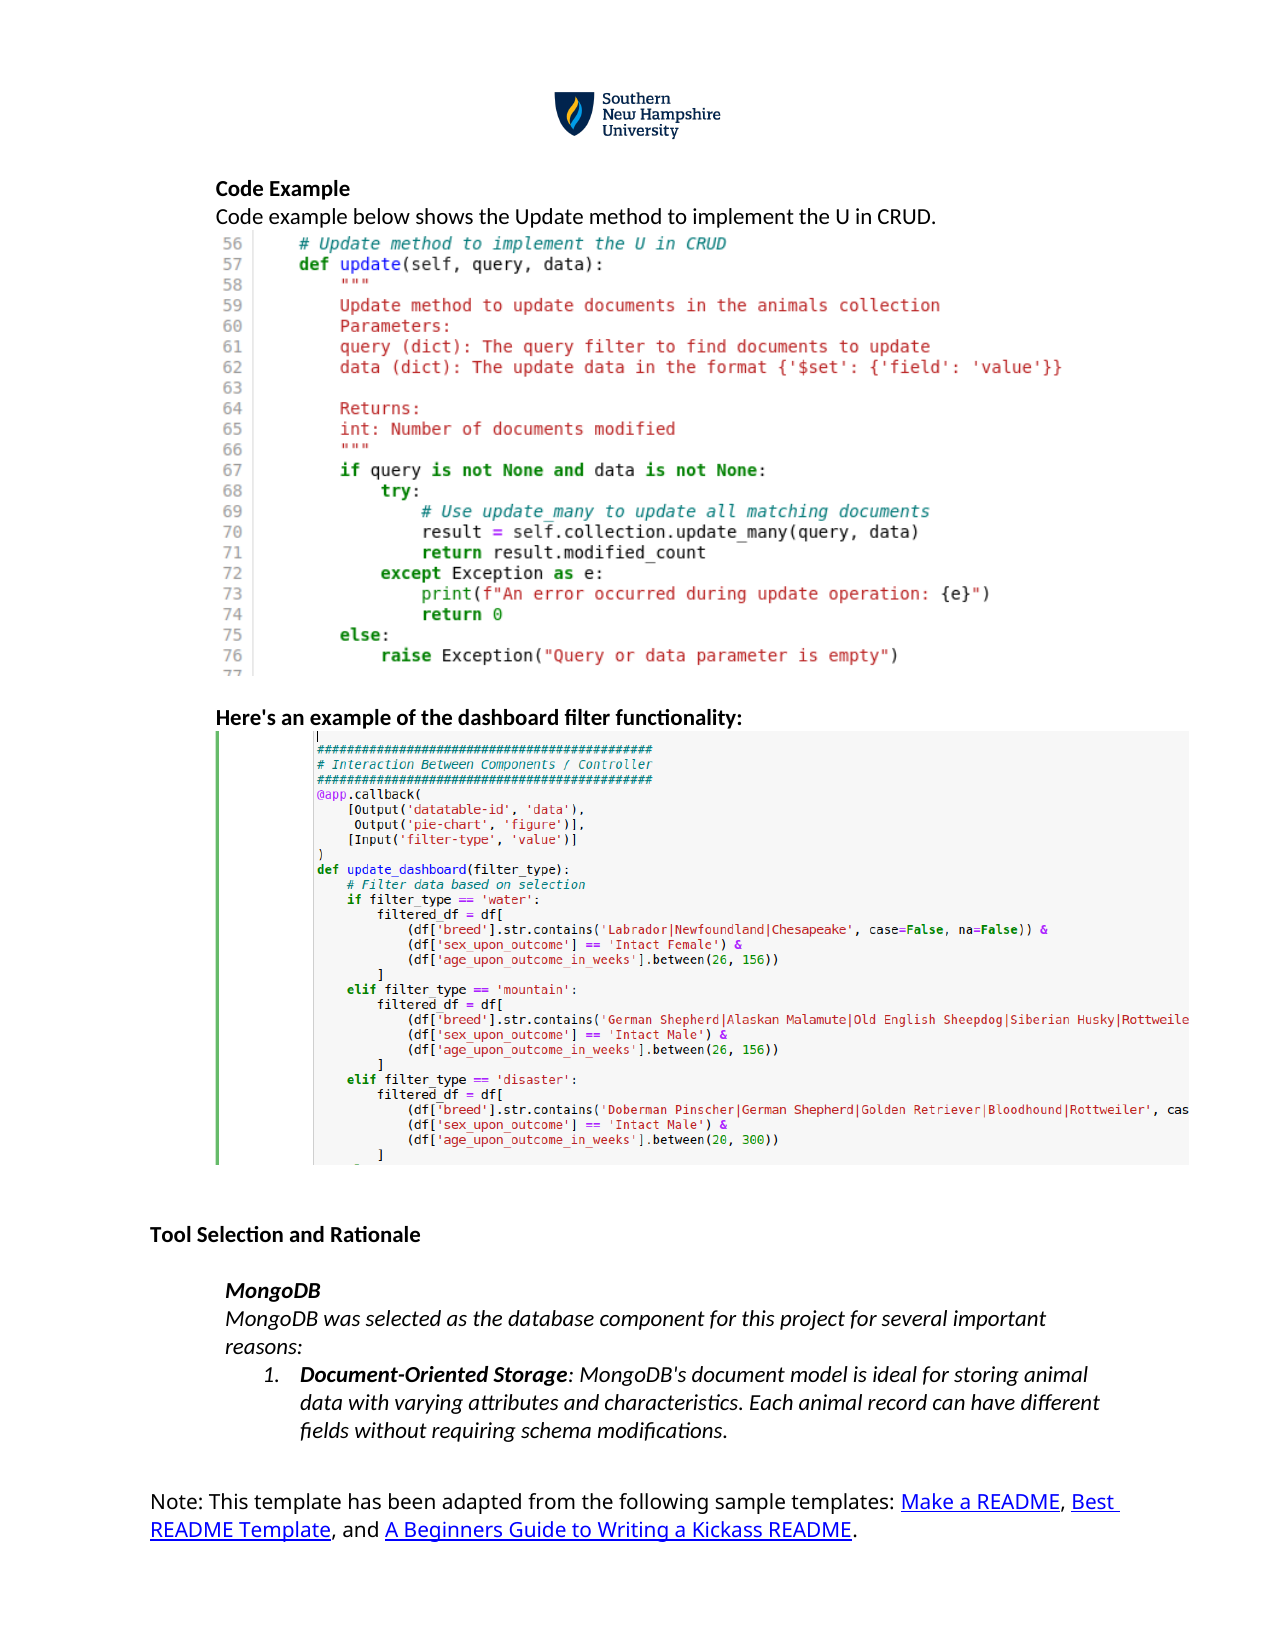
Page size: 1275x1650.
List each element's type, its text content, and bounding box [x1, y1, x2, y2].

text Code example below shows the Update method to implement the U in CRUD. [216, 202, 1125, 230]
text MongoDB was selected as the database component for this project for several important reasons: [225, 1304, 1125, 1360]
text MongoDB [225, 1276, 1125, 1304]
picture [215, 731, 1189, 1165]
picture [546, 75, 729, 154]
picture [215, 230, 1189, 676]
list Document-Oriented Storage: MongoDB's document model is ideal for storing animal data with varying attributes and characteristics. Each animal record can have different fields without requiring schema modifications. [262, 1360, 1125, 1444]
text Here's an example of the dashboard filter functionality: [150, 703, 1125, 731]
text Code Example [150, 174, 1125, 202]
text Tool Selection and Rationale [150, 1220, 1125, 1248]
